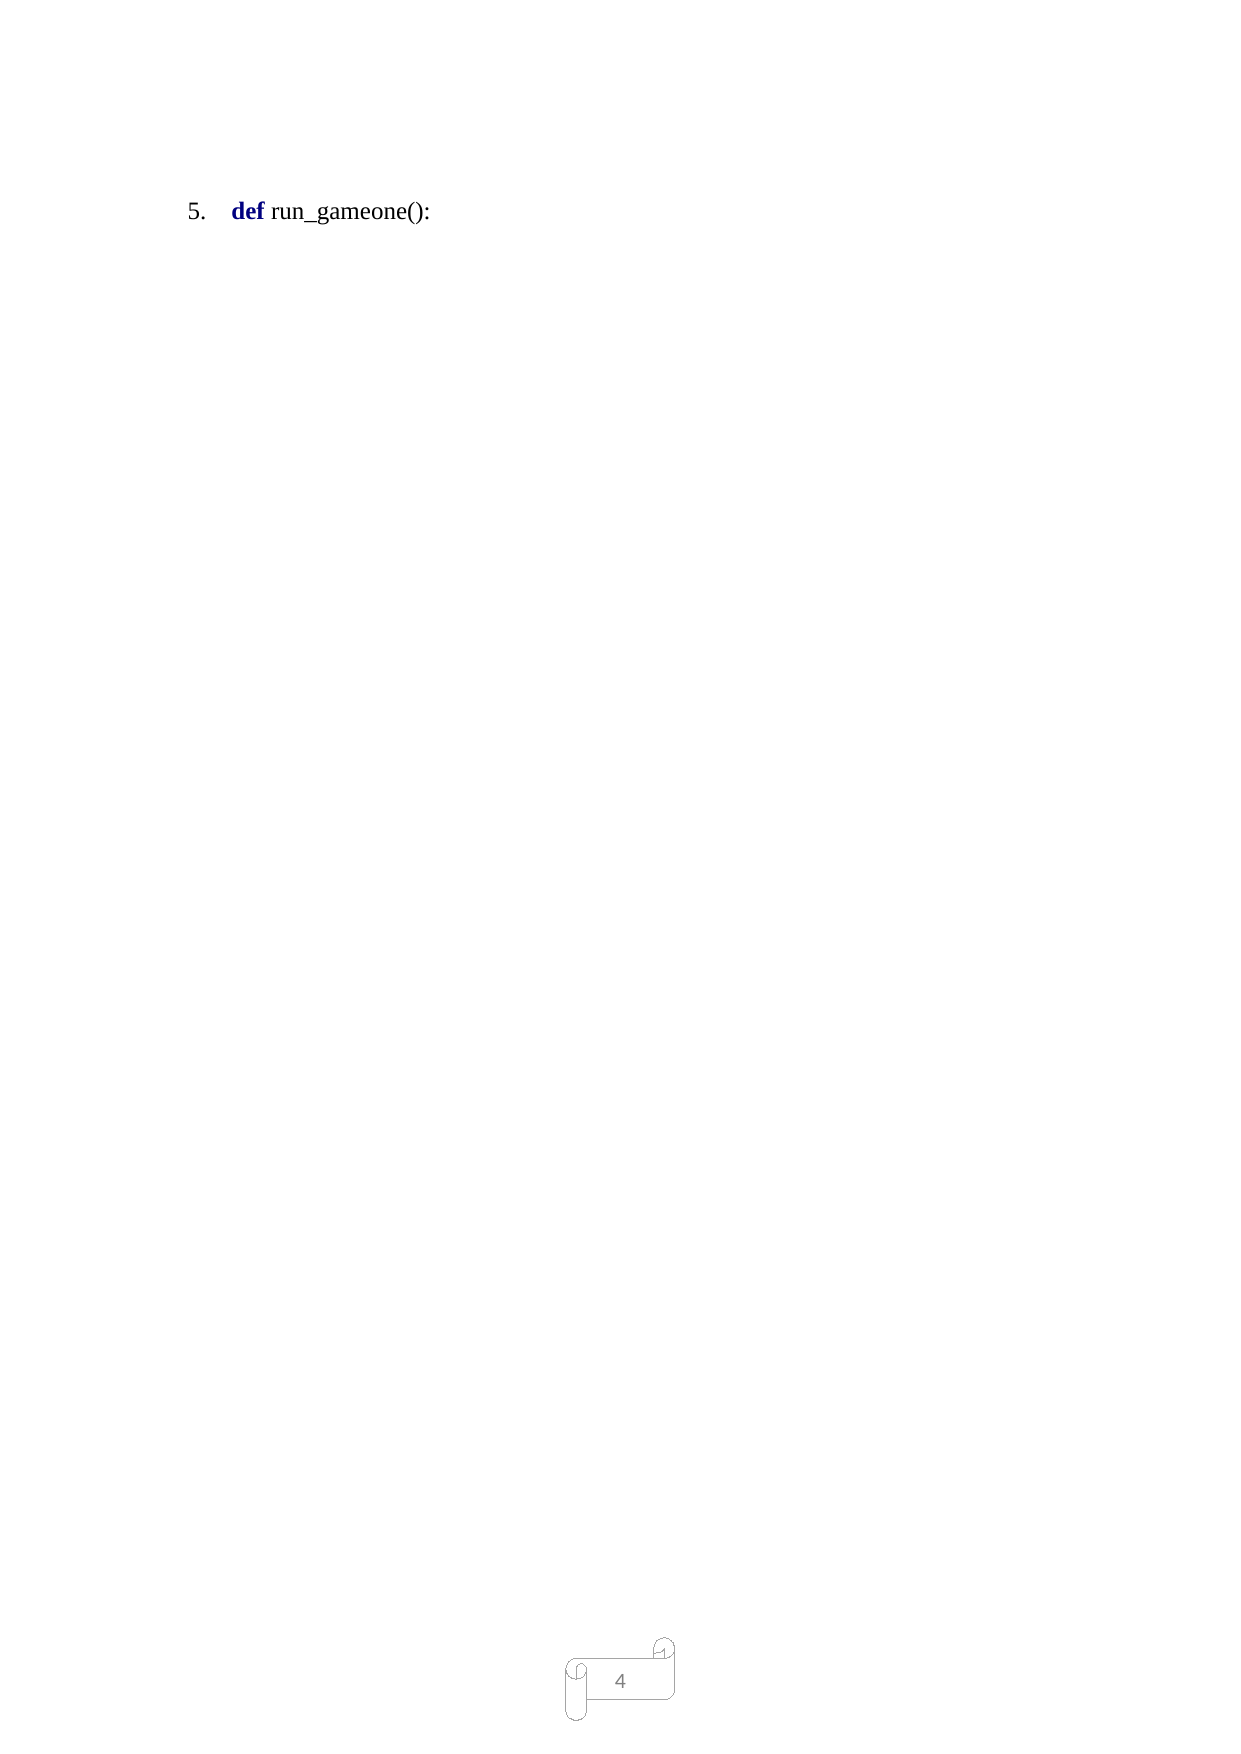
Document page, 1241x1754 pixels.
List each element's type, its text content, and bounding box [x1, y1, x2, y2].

list def run_gameone(): [187, 194, 1053, 227]
